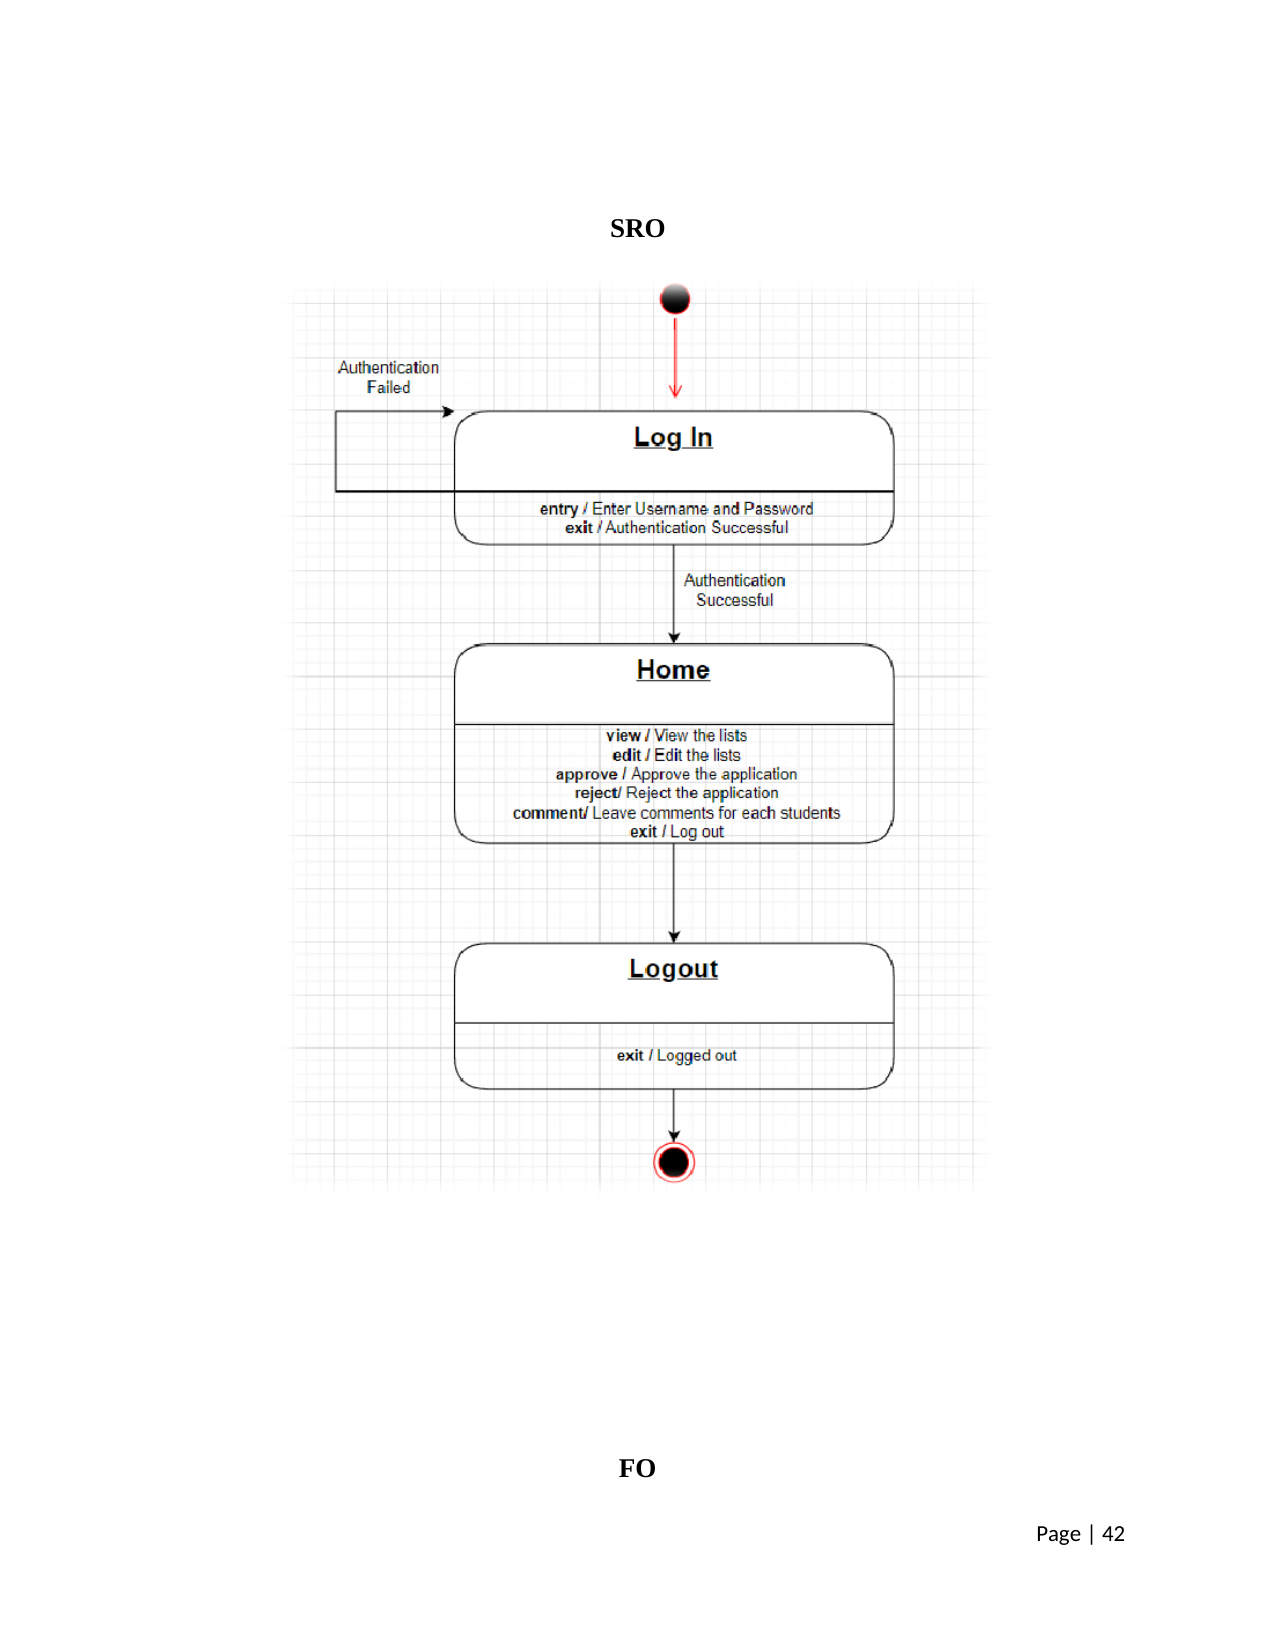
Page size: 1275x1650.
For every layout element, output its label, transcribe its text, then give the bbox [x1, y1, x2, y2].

text FO [150, 1452, 1125, 1483]
text SRO [150, 212, 1125, 243]
